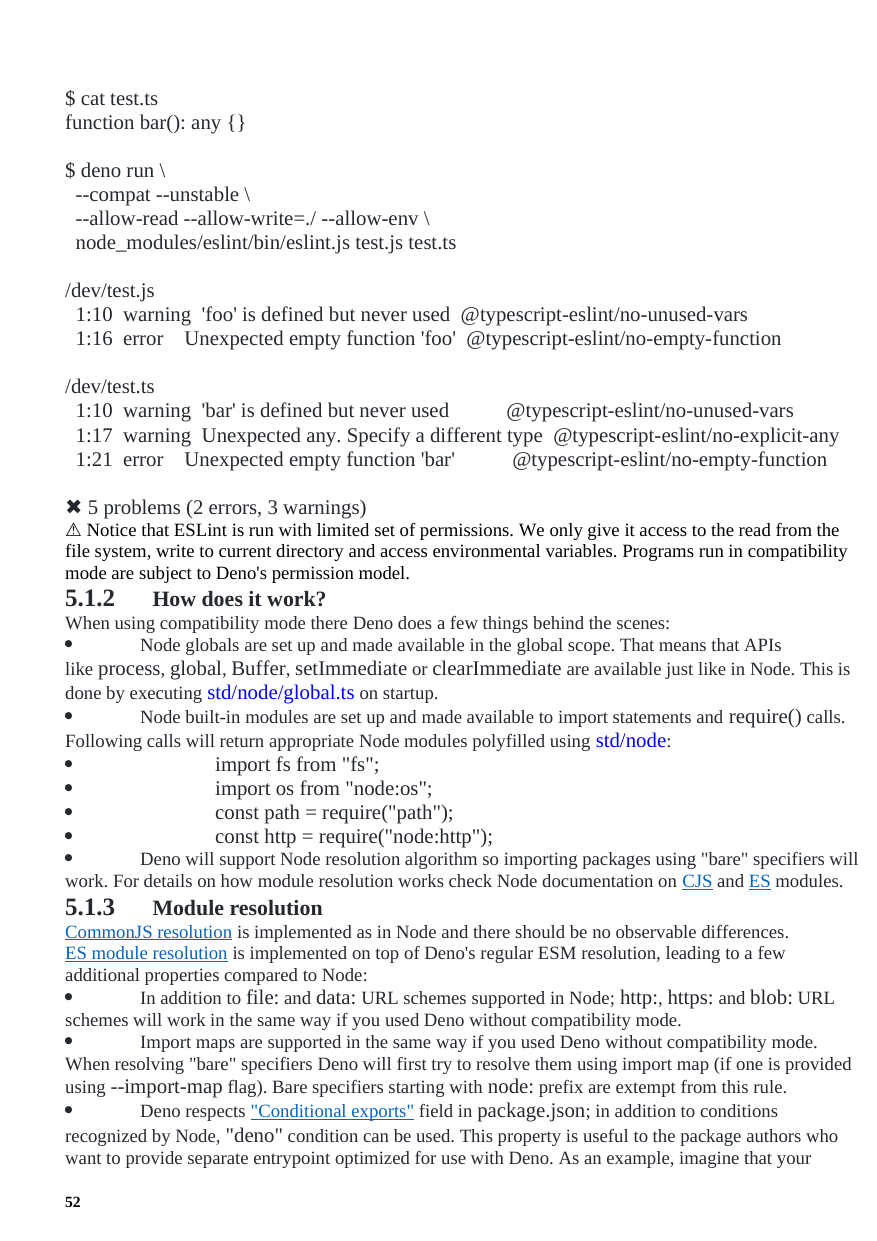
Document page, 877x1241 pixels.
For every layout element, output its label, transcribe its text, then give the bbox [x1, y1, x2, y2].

text --compat --unstable \ [65, 182, 859, 206]
text /dev/test.ts [65, 374, 859, 398]
text $ cat test.ts [65, 86, 859, 110]
text 1:16 error Unexpected empty function 'foo' @typescript-eslint/no-empty-function [65, 326, 859, 350]
list import fs from "fs"; [65, 752, 859, 776]
text function bar(): any {} [65, 110, 859, 134]
text --allow-read --allow-write=./ --allow-env \ [65, 206, 859, 230]
text 1:21 error Unexpected empty function 'bar' @typescript-eslint/no-empty-function [65, 447, 859, 471]
list const http = require("node:http"); [65, 824, 859, 848]
text ⚠️ Notice that ESLint is run with limited set of permissions. We only give it access to the read from the file system, write to current directory and access environmental variables. Programs run in compatibility mode are subject to Deno's permission model. [65, 519, 859, 583]
list Import maps are supported in the same way if you used Deno without compatibility mode. When resolving "bare" specifiers Deno will first try to resolve them using import map (if one is provided using --import-map flag). Bare specifiers starting with node: prefix are extempt from this rule. [65, 1031, 859, 1098]
text When using compatibility mode there Deno does a few things behind the scenes: [65, 612, 859, 634]
text CommonJS resolution is implemented as in Node and there should be no observable differences. [65, 921, 859, 942]
list In addition to file: and data: URL schemes supported in Node; http:, https: and blob: URL schemes will work in the same way if you used Deno without compatibility mode. [65, 985, 859, 1031]
subtitle How does it work? [65, 583, 859, 612]
text /dev/test.js [65, 278, 859, 302]
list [65, 1098, 859, 1168]
text ES module resolution is implemented on top of Deno's regular ESM resolution, leading to a few additional properties compared to Node: [65, 942, 859, 985]
list Node built-in modules are set up and made available to import statements and require() calls. Following calls will return appropriate Node modules polyfilled using std/node: [65, 704, 859, 752]
text $ deno run \ [65, 158, 859, 182]
text ✖ 5 problems (2 errors, 3 warnings) [65, 495, 859, 519]
list Node globals are set up and made available in the global scope. That means that APIs like process, global, Buffer, setImmediate or clearImmediate are available just like in Node. This is done by executing std/node/global.ts on startup. [65, 634, 859, 704]
list import os from "node:os"; [65, 776, 859, 800]
list const path = require("path"); [65, 800, 859, 824]
text 1:17 warning Unexpected any. Specify a different type @typescript-eslint/no-explicit-any [65, 422, 859, 447]
text node_modules/eslint/bin/eslint.js test.js test.ts [65, 230, 859, 254]
text 1:10 warning 'foo' is defined but never used @typescript-eslint/no-unused-vars [65, 302, 859, 326]
subtitle Module resolution [65, 892, 859, 921]
list Deno will support Node resolution algorithm so importing packages using "bare" specifiers will work. For details on how module resolution works check Node documentation on CJS and ES modules. [65, 848, 859, 892]
text 1:10 warning 'bar' is defined but never used @typescript-eslint/no-unused-vars [65, 398, 859, 422]
